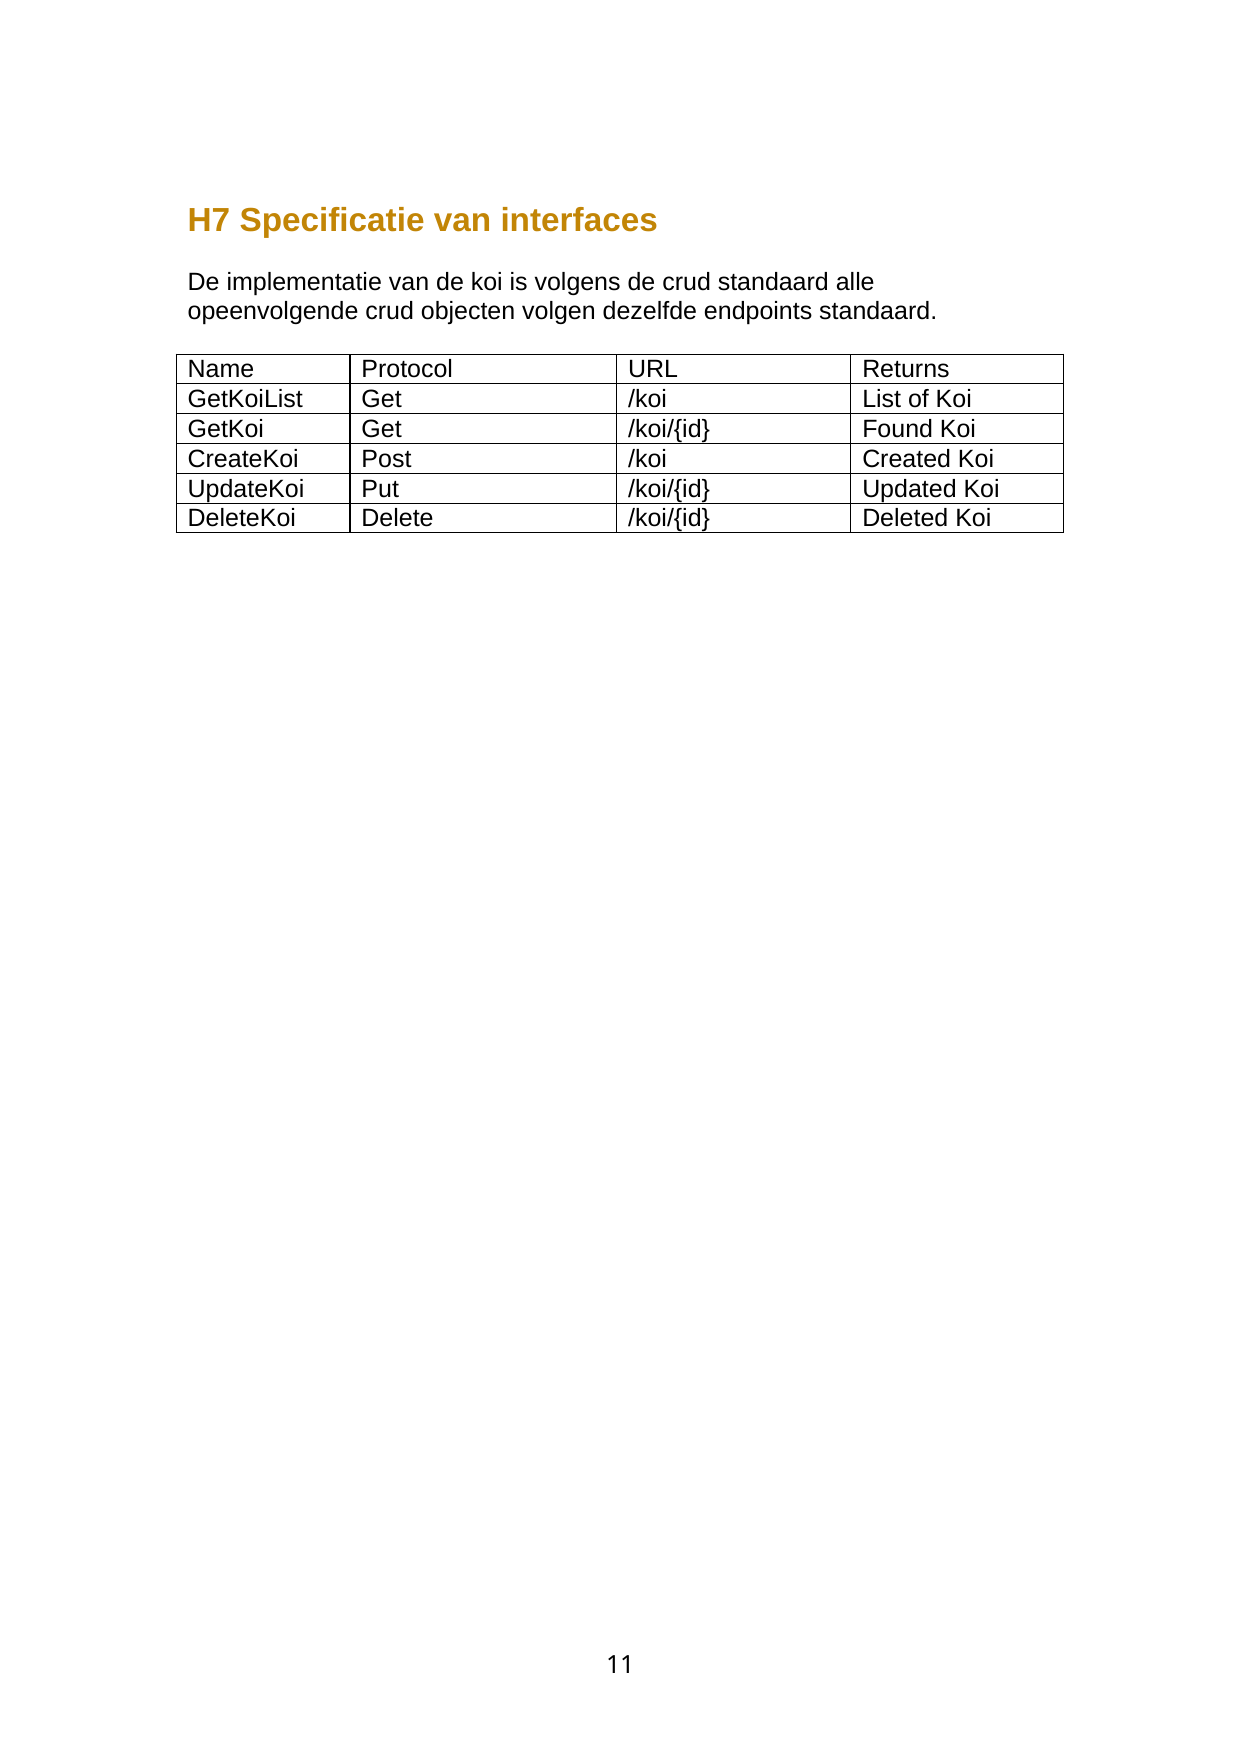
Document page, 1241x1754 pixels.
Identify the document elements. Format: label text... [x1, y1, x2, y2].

table_cell /koi [617, 384, 850, 413]
table_cell Get [351, 384, 616, 413]
text De implementatie van de koi is volgens de crud standaard alle opeenvolgende crud objecten volgen dezelfde endpoints standaard. [187, 267, 1053, 325]
table_cell /koi/{id} [617, 504, 850, 532]
table_header Name [177, 355, 349, 383]
table_cell Post [351, 444, 616, 473]
table_header URL [617, 355, 850, 383]
table_cell Created Koi [851, 444, 1063, 473]
table_cell /koi/{id} [617, 414, 850, 443]
table_cell Get [351, 414, 616, 443]
table_cell Deleted Koi [851, 504, 1063, 532]
table_cell UpdateKoi [177, 474, 349, 502]
subtitle H7 Specificatie van interfaces [187, 200, 1053, 238]
table_cell Found Koi [851, 414, 1063, 443]
table_cell Put [351, 474, 616, 502]
table_header Protocol [351, 355, 616, 383]
table_cell DeleteKoi [177, 504, 349, 532]
table_cell /koi/{id} [617, 474, 850, 502]
table_cell CreateKoi [177, 444, 349, 473]
table_cell GetKoi [177, 414, 349, 443]
table_cell /koi [617, 444, 850, 473]
table_cell Delete [351, 504, 616, 532]
table_header Returns [851, 355, 1063, 383]
table_cell GetKoiList [177, 384, 349, 413]
table_cell List of Koi [851, 384, 1063, 413]
table_cell Updated Koi [851, 474, 1063, 502]
